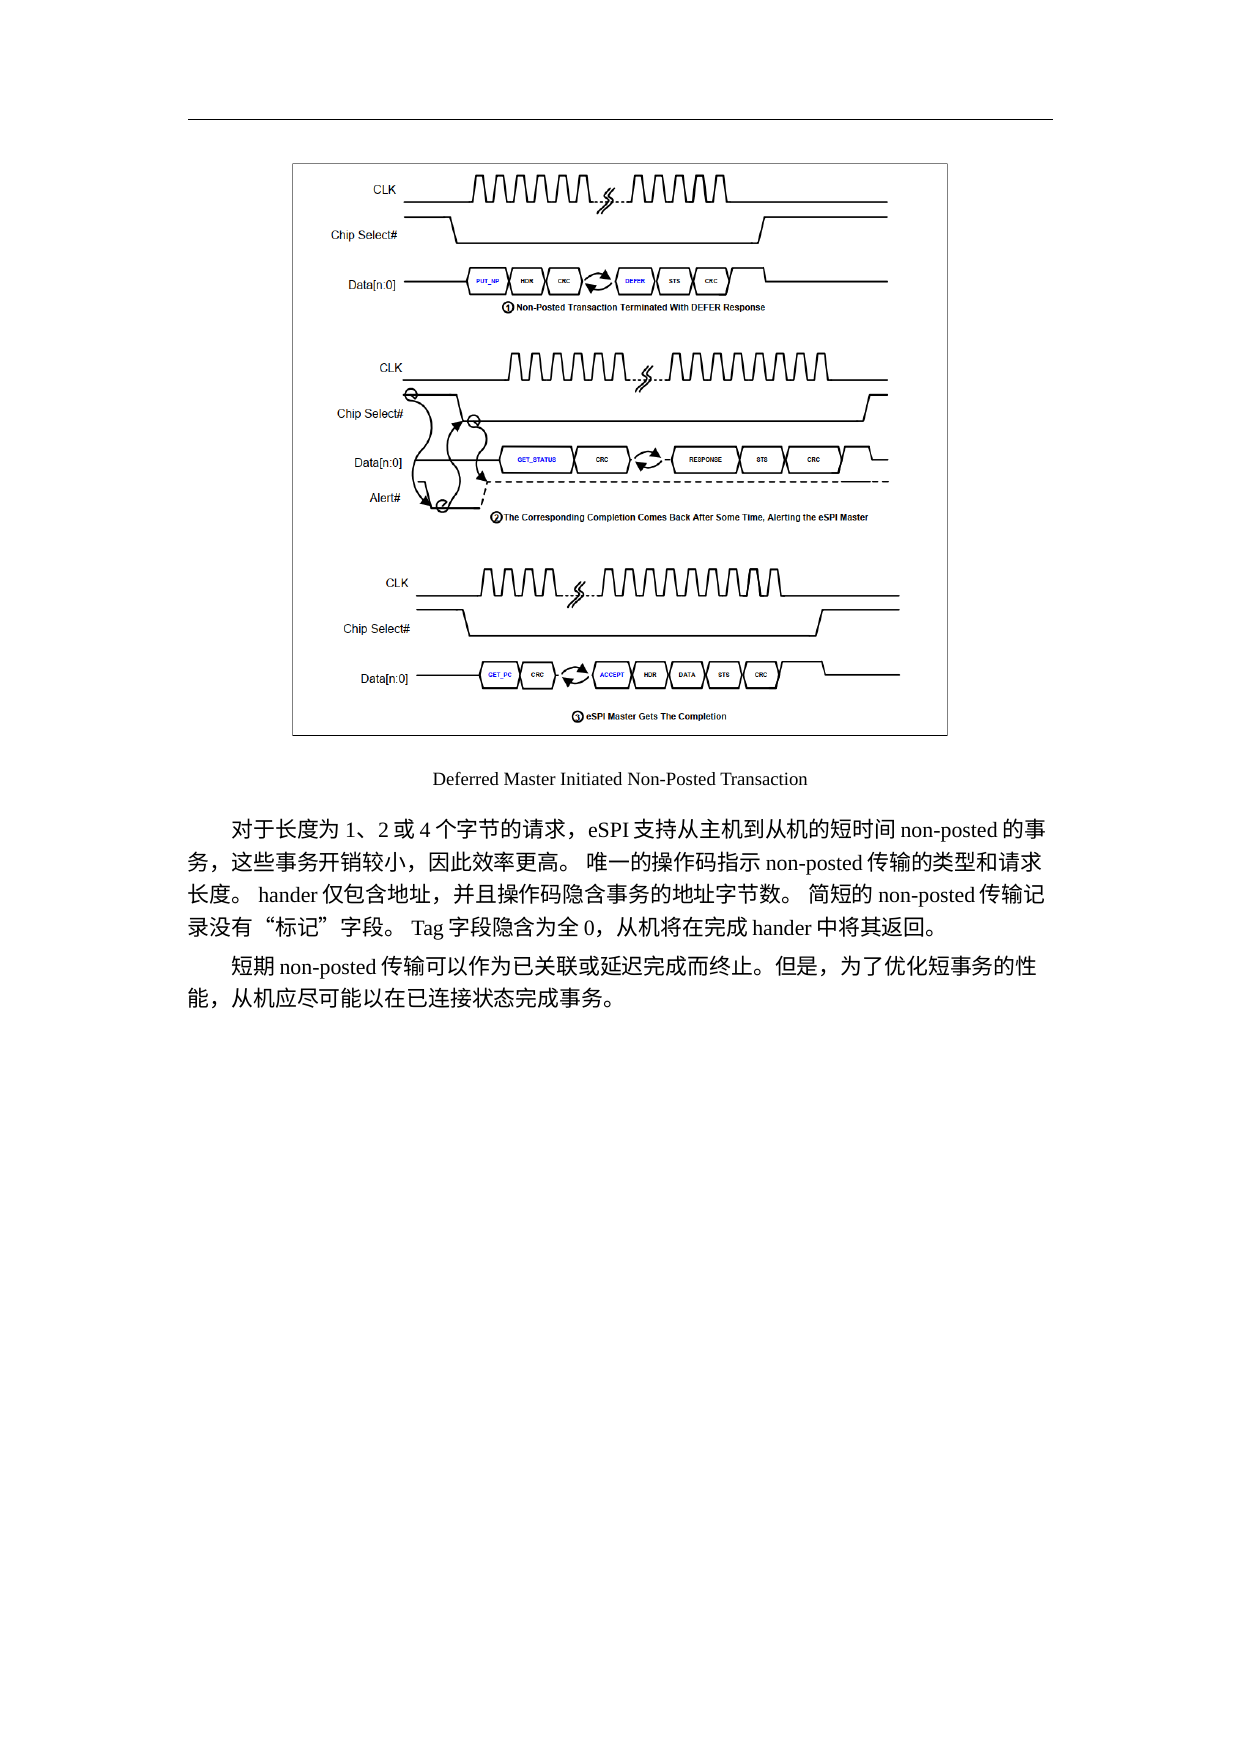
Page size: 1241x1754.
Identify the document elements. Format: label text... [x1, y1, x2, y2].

text 对于长度为1、2或4个字节的请求，eSPI支持从主机到从机的短时间non-posted的事务，这些事务开销较小，因此效率更高。 唯一的操作码指示non-posted传输的类型和请求长度。 hander仅包含地址，并且操作码隐含事务的地址字节数。 简短的non-posted传输记录没有“标记”字段。 Tag字段隐含为全0，从机将在完成hander中将其返回。 [187, 812, 1053, 942]
picture [290, 162, 950, 739]
text Deferred Master Initiated Non-Posted Transaction [187, 763, 1053, 795]
text 短期non-posted传输可以作为已关联或延迟完成而终止。但是，为了优化短事务的性能，从机应尽可能以在已连接状态完成事务。 [187, 948, 1053, 1013]
